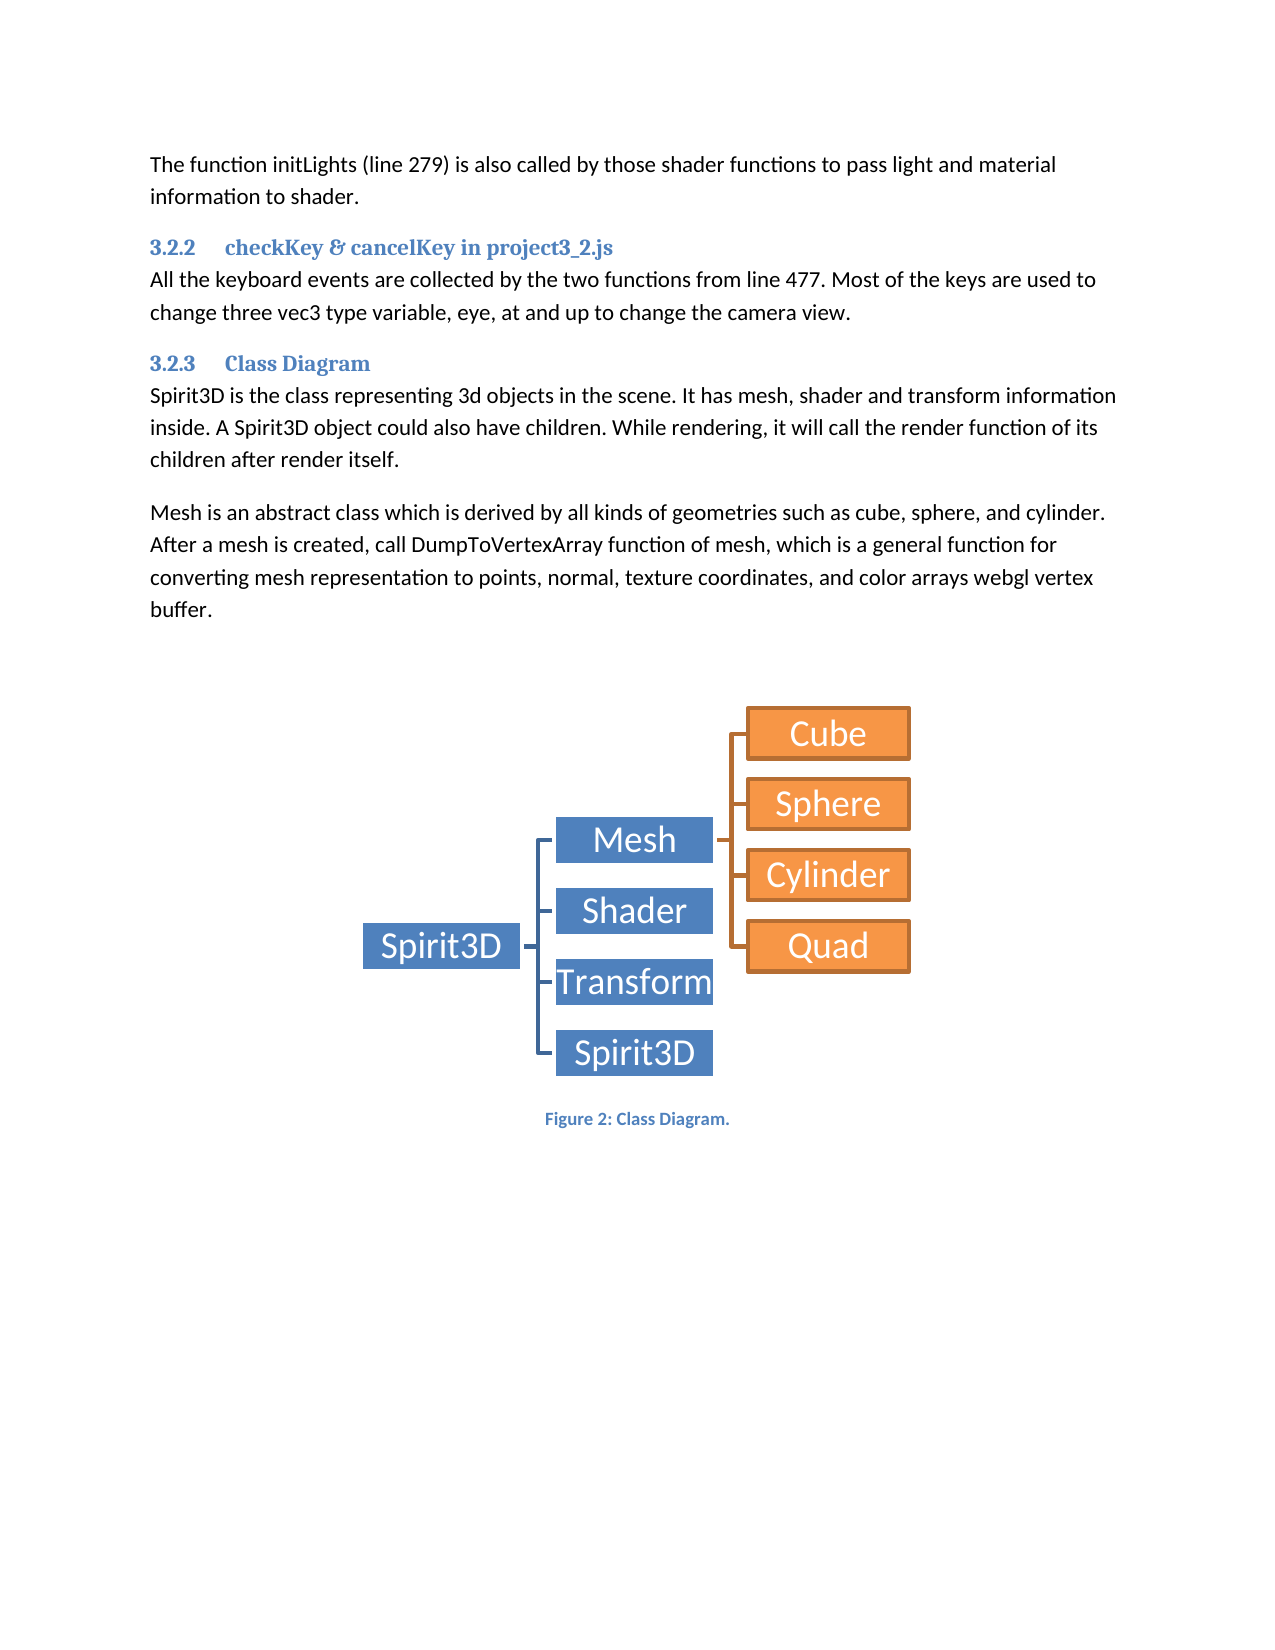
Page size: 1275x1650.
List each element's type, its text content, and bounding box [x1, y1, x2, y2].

text Mesh is an abstract class which is derived by all kinds of geometries such as cube, sphere, and cylinder. After a mesh is created, call DumpToVertexArray function of mesh, which is a general function for converting mesh representation to points, normal, texture coordinates, and color arrays webgl vertex buffer. [150, 498, 1125, 623]
text All the keyboard events are collected by the two functions from line 477. Most of the keys are used to change three vec3 type variable, eye, at and up to change the camera view. [150, 265, 1125, 326]
text Figure 2: Class Diagram. [150, 1107, 1125, 1130]
subtitle Class Diagram [150, 351, 1125, 377]
text Spirit3D is the class representing 3d objects in the scene. It has mesh, shader and transform information inside. A Spirit3D object could also have children. While rendering, it will call the render function of its children after render itself. [150, 381, 1125, 473]
text The function initLights (line 279) is also called by those shader functions to pass light and material information to shader. [150, 150, 1125, 210]
subtitle checkKey & cancelKey in project3_2.js [150, 235, 1125, 262]
